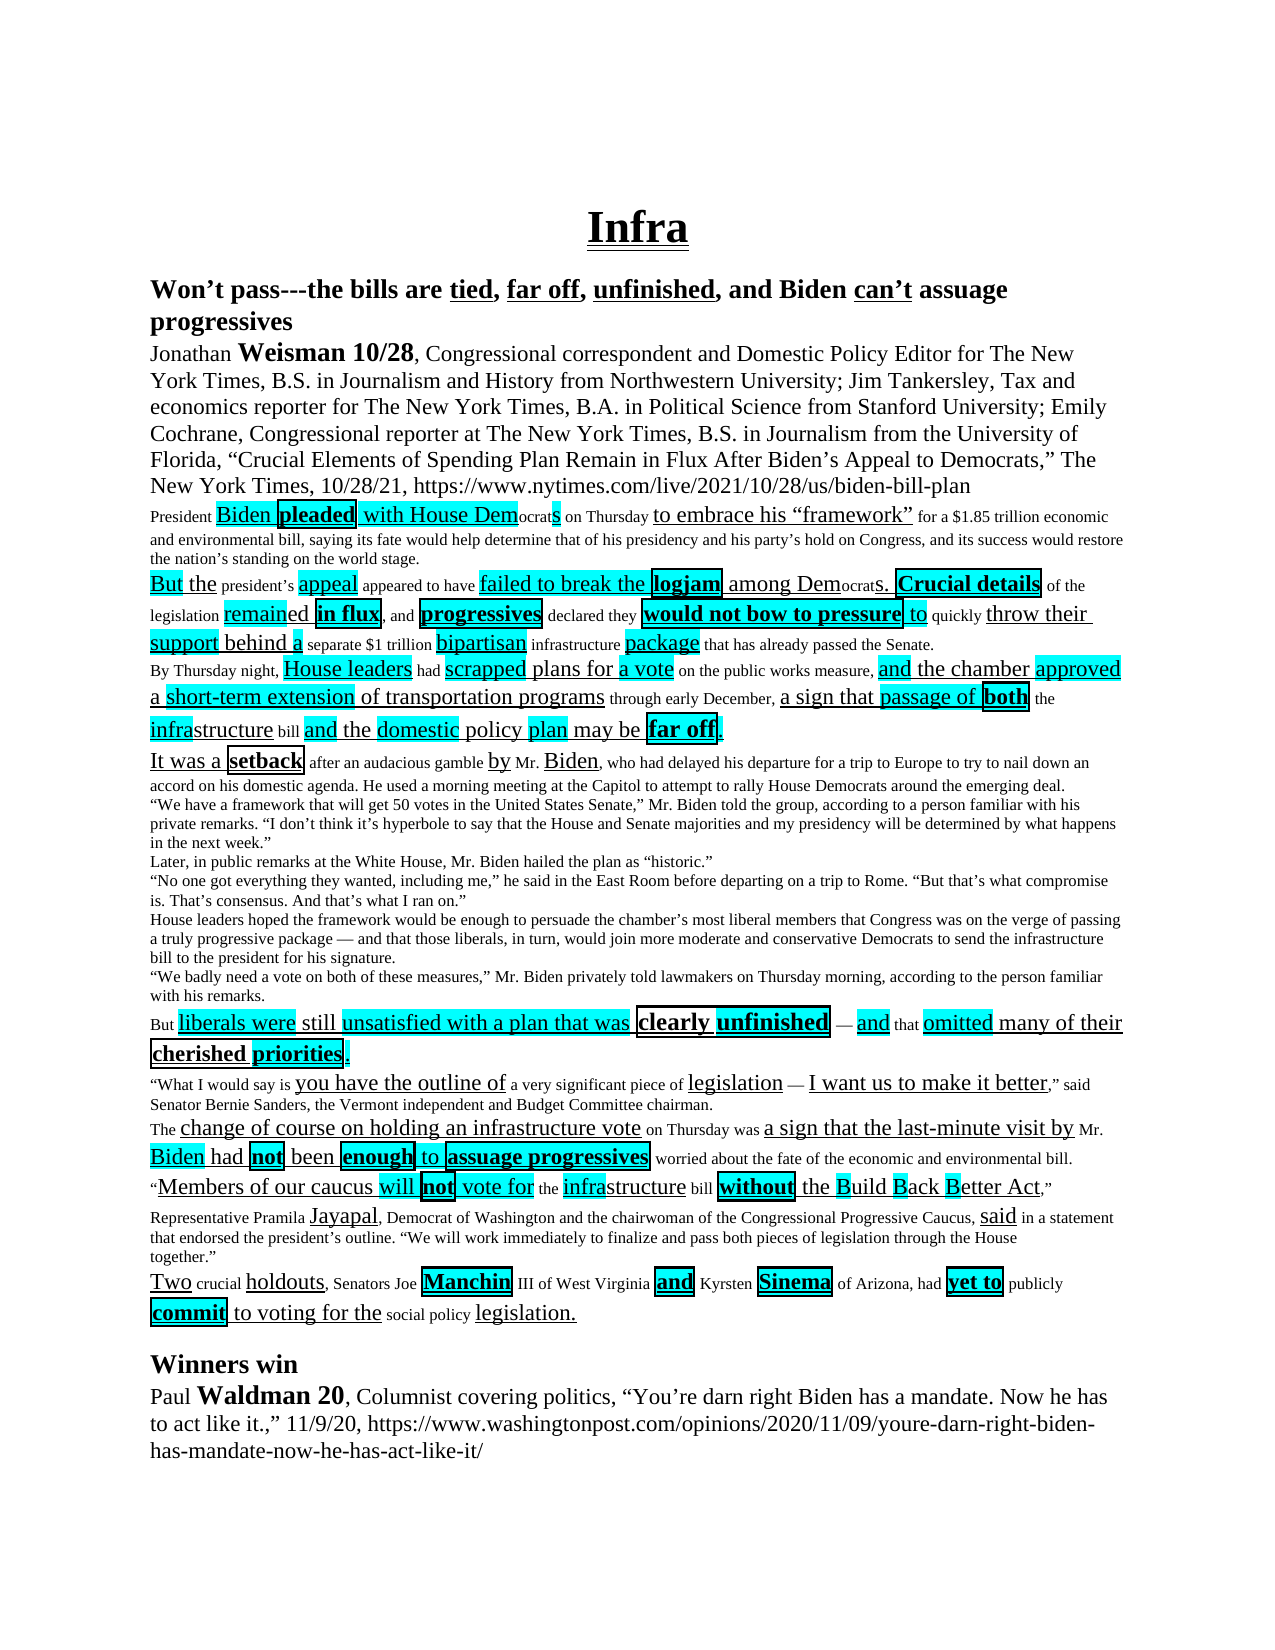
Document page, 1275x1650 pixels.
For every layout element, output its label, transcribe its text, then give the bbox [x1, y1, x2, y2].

text together.” [150, 1247, 1125, 1266]
subtitle Infra [150, 200, 1125, 253]
text Later, in public remarks at the White House, Mr. Biden hailed the plan as “historic.” [150, 852, 1125, 871]
text “We have a framework that will get 50 votes in the United States Senate,” Mr. Biden told the group, according to a person familiar with his private remarks. “I don’t think it’s hyperbole to say that the House and Senate majorities and my presidency will be determined by what happens in the next week.” [150, 794, 1125, 852]
subtitle Won’t pass---the bills are tied, far off, unfinished, and Biden can’t assuage progressives [150, 273, 1125, 336]
text Paul Waldman 20, Columnist covering politics, “You’re darn right Biden has a mandate. Now he has to act like it.,” 11/9/20, https://www.washingtonpost.com/opinions/2020/11/09/youre-darn-right-biden-has-mandate-now-he-has-act-like-it/ [150, 1379, 1125, 1463]
text But liberals were still unsatisfied with a plan that was clearly unfinished — and that omitted many of their cherished priorities. [150, 1005, 1125, 1069]
text But the president’s appeal appeared to have failed to break the logjam among Democrats. Crucial details of the legislation remained in flux, and progressives declared they would not bow to pressure to quickly throw their support behind a separate $1 trillion bipartisan infrastructure package that has already passed the Senate. [700, 568, 1125, 655]
text Two crucial holdouts, Senators Joe Manchin III of West Virginia and Kyrsten Sinema of Arizona, had yet to publicly commit to voting for the social policy legislation. [150, 1266, 1125, 1327]
text But the president’s appeal appeared to have failed to break the logjam among Democrats. Crucial details of the legislation remained in flux, and progressives declared they would not bow to pressure to quickly throw their support behind a separate $1 trillion bipartisan infrastructure package that has already passed the Senate. [150, 568, 651, 655]
text The change of course on holding an infrastructure vote on Thursday was a sign that the last-minute visit by Mr. Biden had not been enough to assuage progressives worried about the fate of the economic and environmental bill. [150, 1114, 1125, 1171]
text House leaders hoped the framework would be enough to persuade the chamber’s most liberal members that Congress was on the verge of passing a truly progressive package — and that those liberals, in turn, would join more moderate and conservative Democrats to send the infrastructure bill to the president for his signature. [150, 909, 1125, 967]
subtitle Winners win [150, 1348, 1125, 1379]
text “What I would say is you have the outline of a very significant piece of legislation — I want us to make it better,” said Senator Bernie Sanders, the Vermont independent and Budget Committee chairman. [150, 1069, 1125, 1114]
text By Thursday night, House leaders had scrapped plans for a vote on the public works measure, and the chamber approved a short-term extension of transportation programs through early December, a sign that passage of both the infrastructure bill and the domestic policy plan may be far off. [150, 655, 1125, 745]
text “No one got everything they wanted, including me,” he said in the East Room before departing on a trip to Rome. “But that’s what compromise is. That’s consensus. And that’s what I ran on.” [150, 871, 1125, 909]
text Jonathan Weisman 10/28, Congressional correspondent and Domestic Policy Editor for The New York Times, B.S. in Journalism and History from Northwestern University; Jim Tankersley, Tax and economics reporter for The New York Times, B.A. in Political Science from Stanford University; Emily Cochrane, Congressional reporter at The New York Times, B.S. in Journalism from the University of Florida, “Crucial Elements of Spending Plan Remain in Flux After Biden’s Appeal to Democrats,” The New York Times, 10/28/21, https://www.nytimes.com/live/2021/10/28/us/biden-bill-plan [150, 336, 1125, 499]
text “Members of our caucus will not vote for the infrastructure bill without the Build Back Better Act,” Representative Pramila Jayapal, Democrat of Washington and the chairwoman of the Congressional Progressive Caucus, said in a statement that endorsed the president’s outline. “We will work immediately to finalize and pass both pieces of legislation through the House [150, 1171, 1125, 1247]
text President Biden pleaded with House Democrats on Thursday to embrace his “framework” for a $1.85 trillion economic and environmental bill, saying its fate would help determine that of his presidency and his party’s hold on Congress, and its success would restore the nation’s standing on the world stage. [150, 499, 1125, 568]
text It was a setback after an audacious gamble by Mr. Biden, who had delayed his departure for a trip to Europe to try to nail down an accord on his domestic agenda. He used a morning meeting at the Capitol to attempt to rally House Democrats around the emerging deal. [150, 745, 1125, 794]
text “We badly need a vote on both of these measures,” Mr. Biden privately told lawmakers on Thursday morning, according to the person familiar with his remarks. [150, 967, 1125, 1005]
